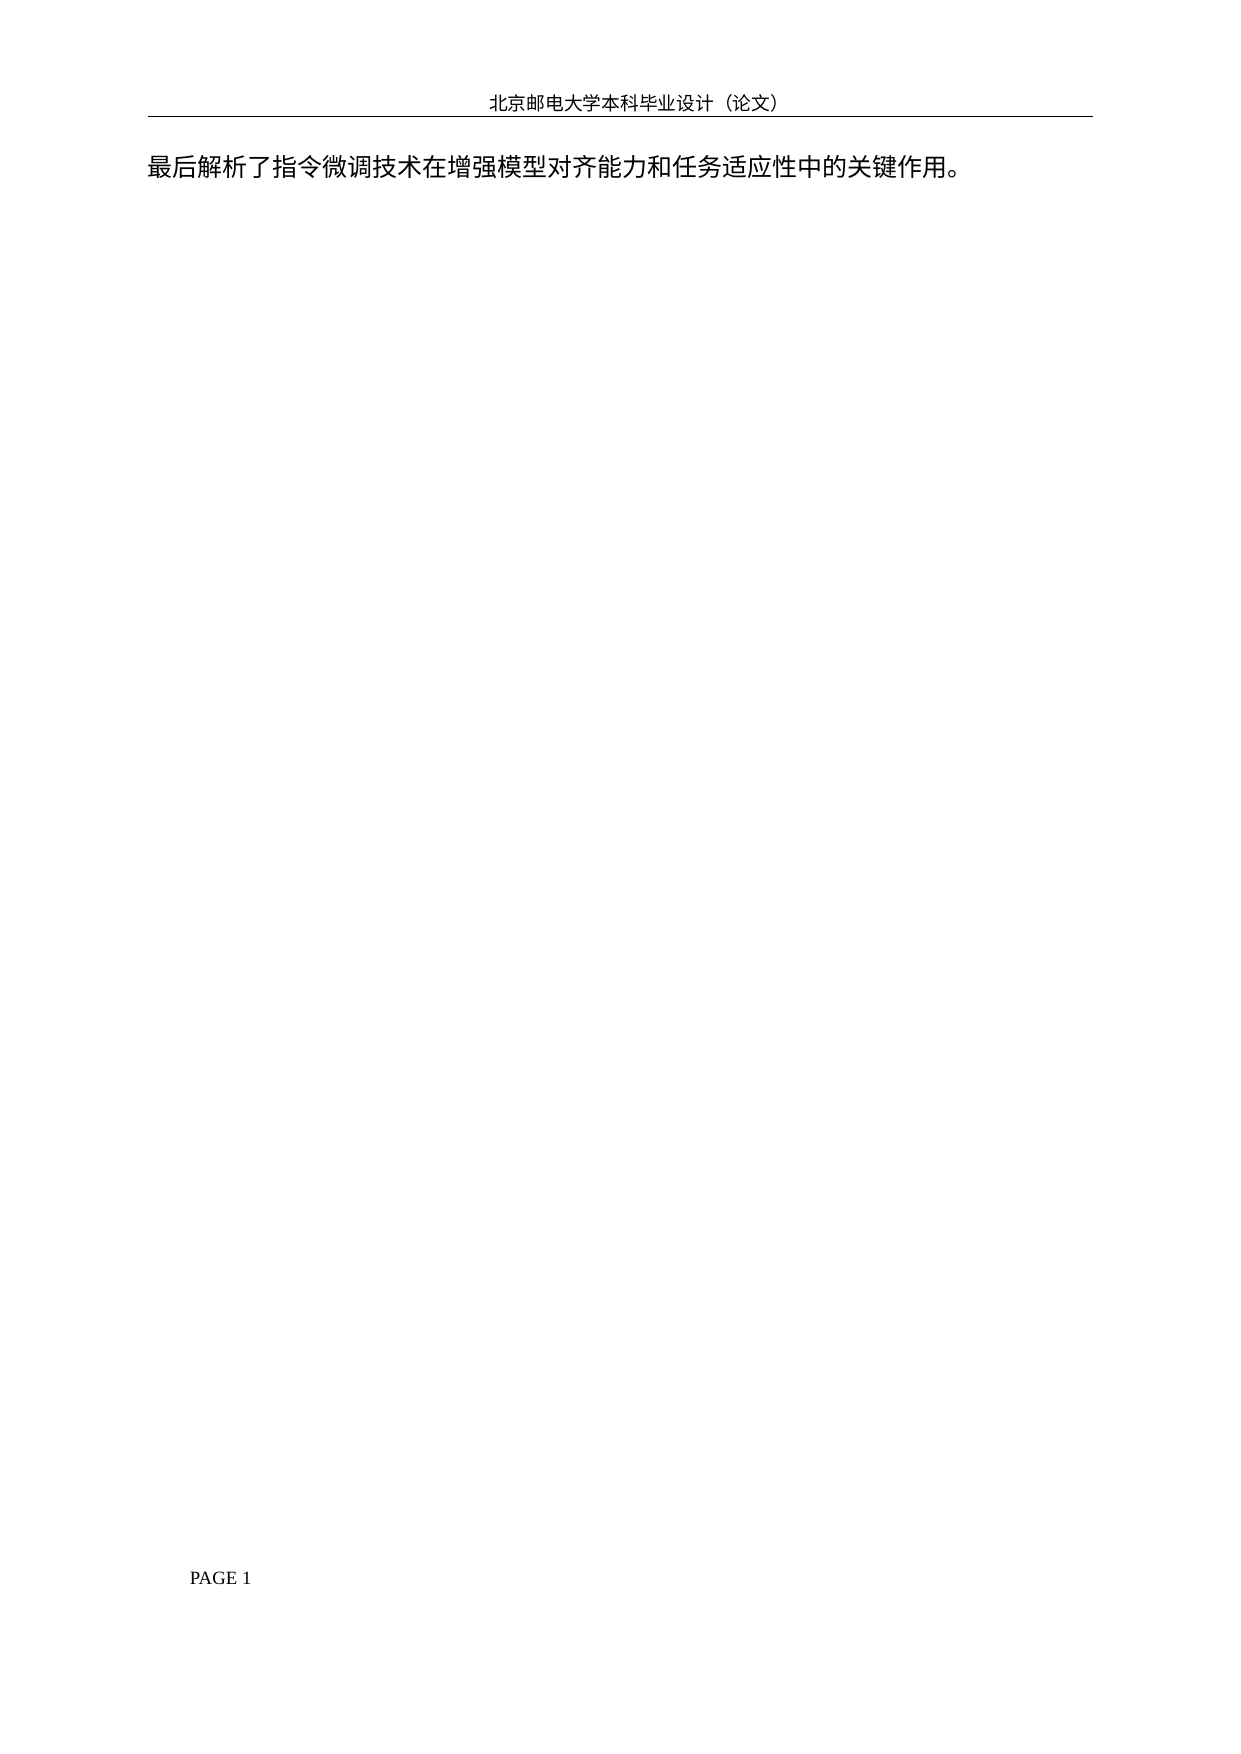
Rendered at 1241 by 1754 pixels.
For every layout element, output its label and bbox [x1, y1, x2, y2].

text [148, 148, 1093, 184]
